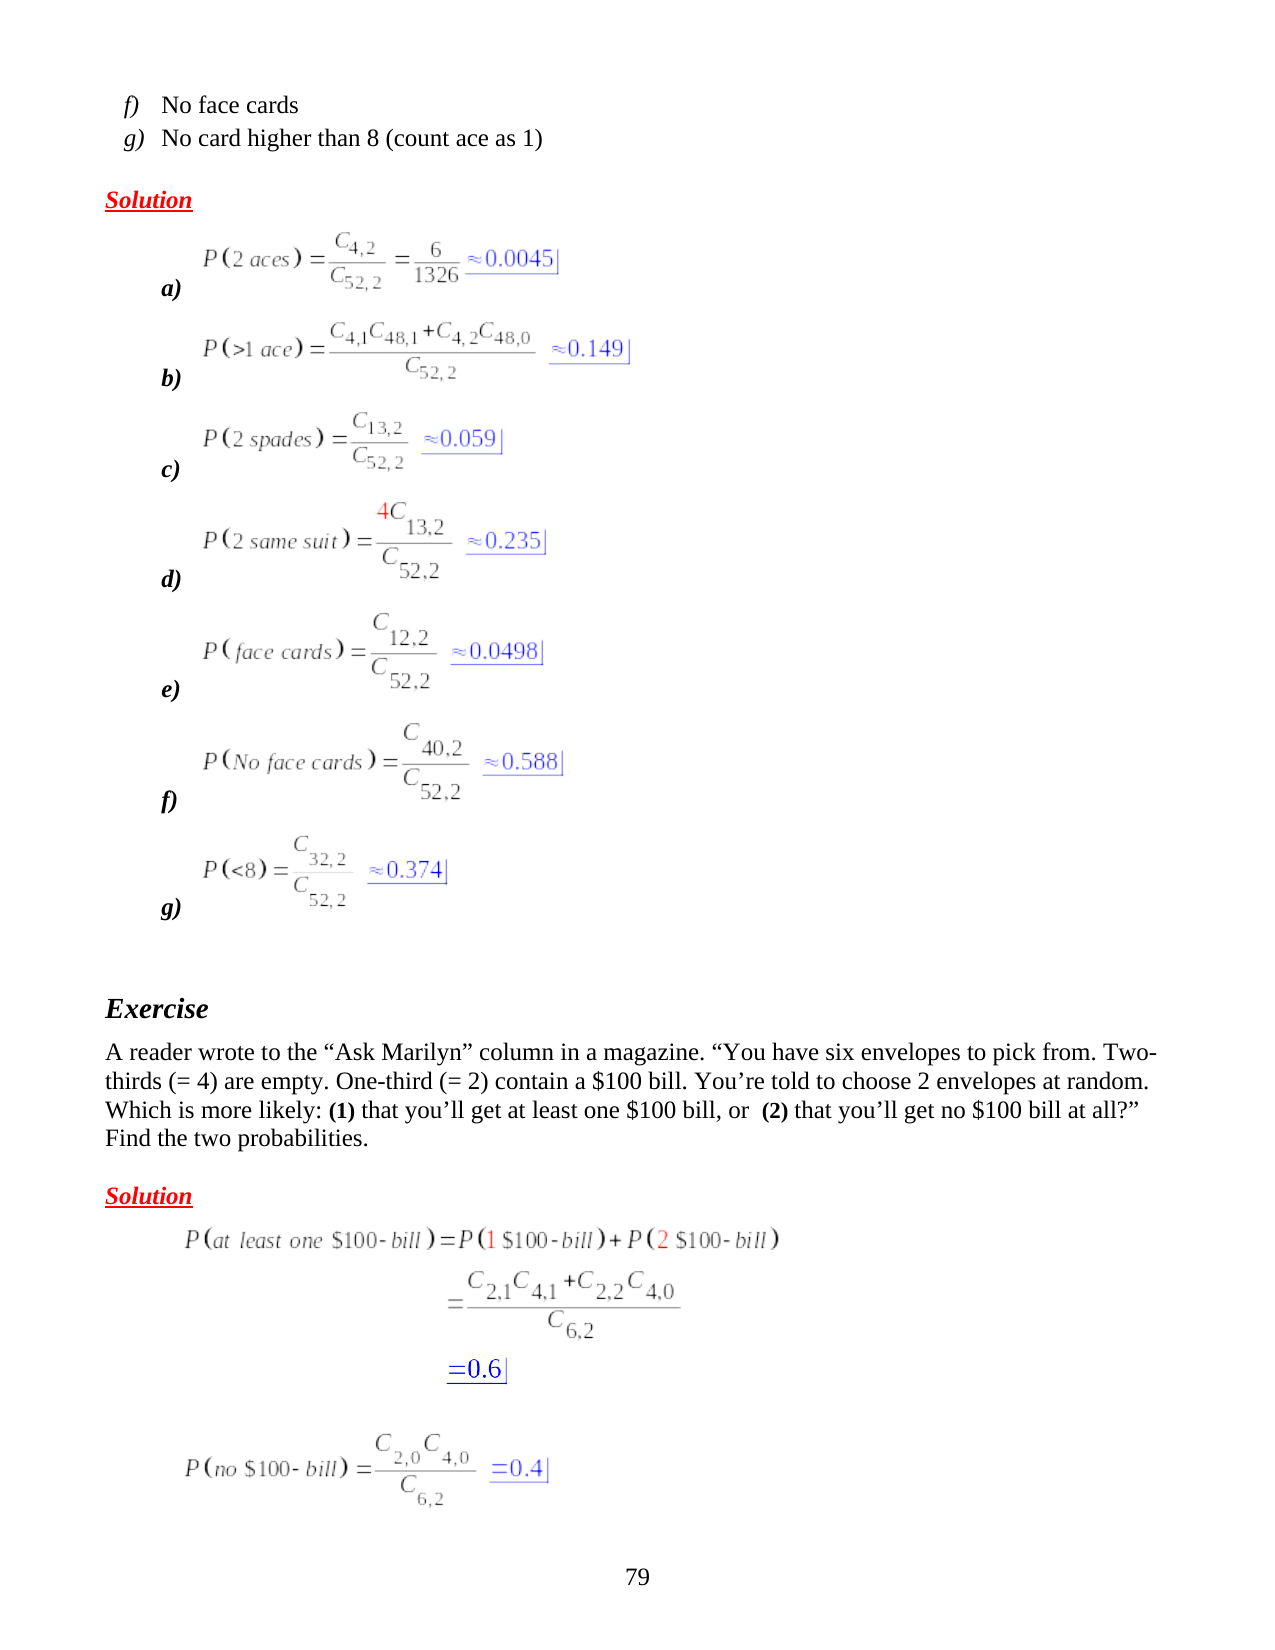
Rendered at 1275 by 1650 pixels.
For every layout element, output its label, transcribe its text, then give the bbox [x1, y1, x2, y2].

text Solution [105, 1165, 1170, 1210]
text A reader wrote to the “Ask Marilyn” column in a magazine. “You have six envelopes to pick from. Two-thirds (= 4) are empty. One-third (= 2) contain a $100 bill. You’re told to choose 2 envelopes at random. Which is more likely: (1) that you’ll get at least one $100 bill, or (2) that you’ll get no $100 bill at all?” Find the two probabilities. [105, 1037, 1170, 1152]
text Solution [105, 168, 1170, 214]
list No card higher than 8 (count ace as 1) [124, 123, 1170, 152]
list No face cards [124, 90, 1170, 119]
text Exercise [105, 991, 1170, 1025]
